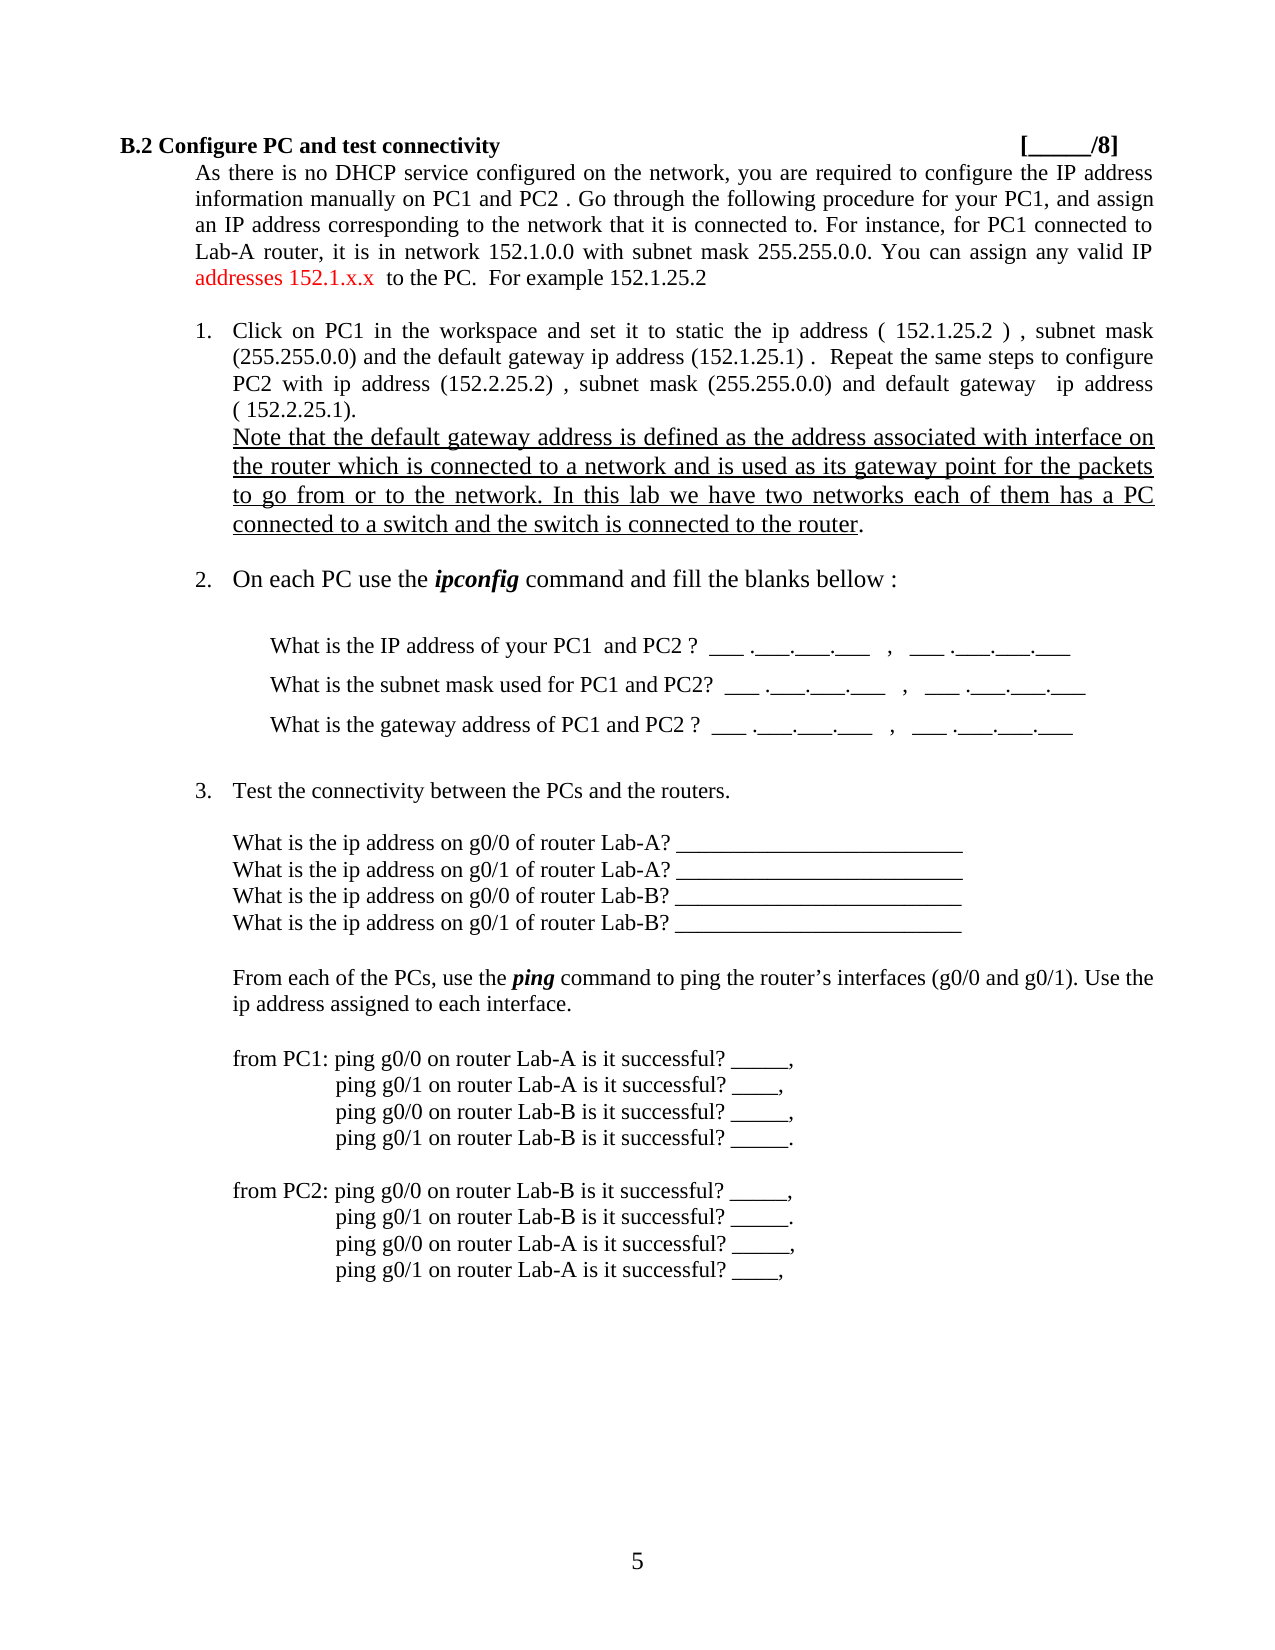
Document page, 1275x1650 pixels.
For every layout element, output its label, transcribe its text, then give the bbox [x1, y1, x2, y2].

text ping g0/1 on router Lab-B is it successful? _____. [232, 1124, 1155, 1151]
text from PC1: ping g0/0 on router Lab-A is it successful? _____, ping g0/1 on router Lab-A is it successful? ____, [232, 1045, 1155, 1098]
text Note that the default gateway address is defined as the address associated with interface on the router which is connected to a network and is used as its gateway point for the packets to go from or to the network. In this lab we have two networks each of them has a PC connected to a switch and the switch is connected to the router. [232, 448, 1155, 505]
list Test the connectivity between the PCs and the routers. [195, 777, 1155, 803]
text What is the ip address on g0/1 of router Lab-B? _________________________ [232, 908, 1155, 964]
text What is the ip address on g0/0 of router Lab-A? _________________________ [232, 829, 1155, 856]
list Click on PC1 in the workspace and set it to static the ip address ( 152.1.25.2 ) , subnet mask (255.255.0.0) and the default gateway ip address (152.1.25.1) . Repeat the same steps to configure PC2 with ip address (152.2.25.2) , subnet mask (255.255.0.0) and default gateway ip address ( 152.2.25.1). [195, 317, 1155, 422]
list As there is no DHCP service configured on the network, you are required to configure the IP address information manually on PC1 and PC2 . Go through the following procedure for your PC1, and assign an IP address corresponding to the network that it is connected to. For instance, for PC1 connected to Lab-A router, it is in network 152.1.0.0 with subnet mask 255.255.0.0. You can assign any valid IP addresses 152.1.x.x to the PC. For example 152.1.25.2 [195, 159, 1155, 291]
text from PC2: ping g0/0 on router Lab-B is it successful? _____, [232, 1177, 1155, 1203]
list What is the gateway address of PC1 and PC2 ? ___ .___.___.___ , ___ .___.___.___ [270, 711, 1155, 737]
text What is the ip address on g0/0 of router Lab-B? _________________________ [232, 882, 1155, 908]
list On each PC use the ipconfig command and fill the blanks bellow : [195, 564, 1155, 592]
text Note that the default gateway address is defined as the address associated with interface on the router which is connected to a network and is used as its gateway point for the packets to go from or to the network. In this lab we have two networks each of them has a PC connected to a switch and the switch is connected to the router. [232, 506, 1155, 537]
list What is the subnet mask used for PC1 and PC2? ___ .___.___.___ , ___ .___.___.___ [270, 671, 1155, 698]
text ping g0/0 on router Lab-A is it successful? _____, ping g0/1 on router Lab-A is it successful? ____, [232, 1229, 1155, 1282]
list B.2 Configure PC and test connectivity [_____/8] [120, 130, 1155, 159]
text ping g0/0 on router Lab-B is it successful? _____, [232, 1098, 1155, 1124]
text What is the ip address on g0/1 of router Lab-A? _________________________ [232, 856, 1155, 882]
list What is the IP address of your PC1 and PC2 ? ___ .___.___.___ , ___ .___.___.___ [270, 632, 1155, 658]
text Note that the default gateway address is defined as the address associated with interface on the router which is connected to a network and is used as its gateway point for the packets to go from or to the network. In this lab we have two networks each of them has a PC connected to a switch and the switch is connected to the router. [232, 422, 1155, 447]
text From each of the PCs, use the ping command to ping the router’s interfaces (g0/0 and g0/1). Use the ip address assigned to each interface. [232, 964, 1155, 1016]
text ping g0/1 on router Lab-B is it successful? _____. [232, 1203, 1155, 1229]
